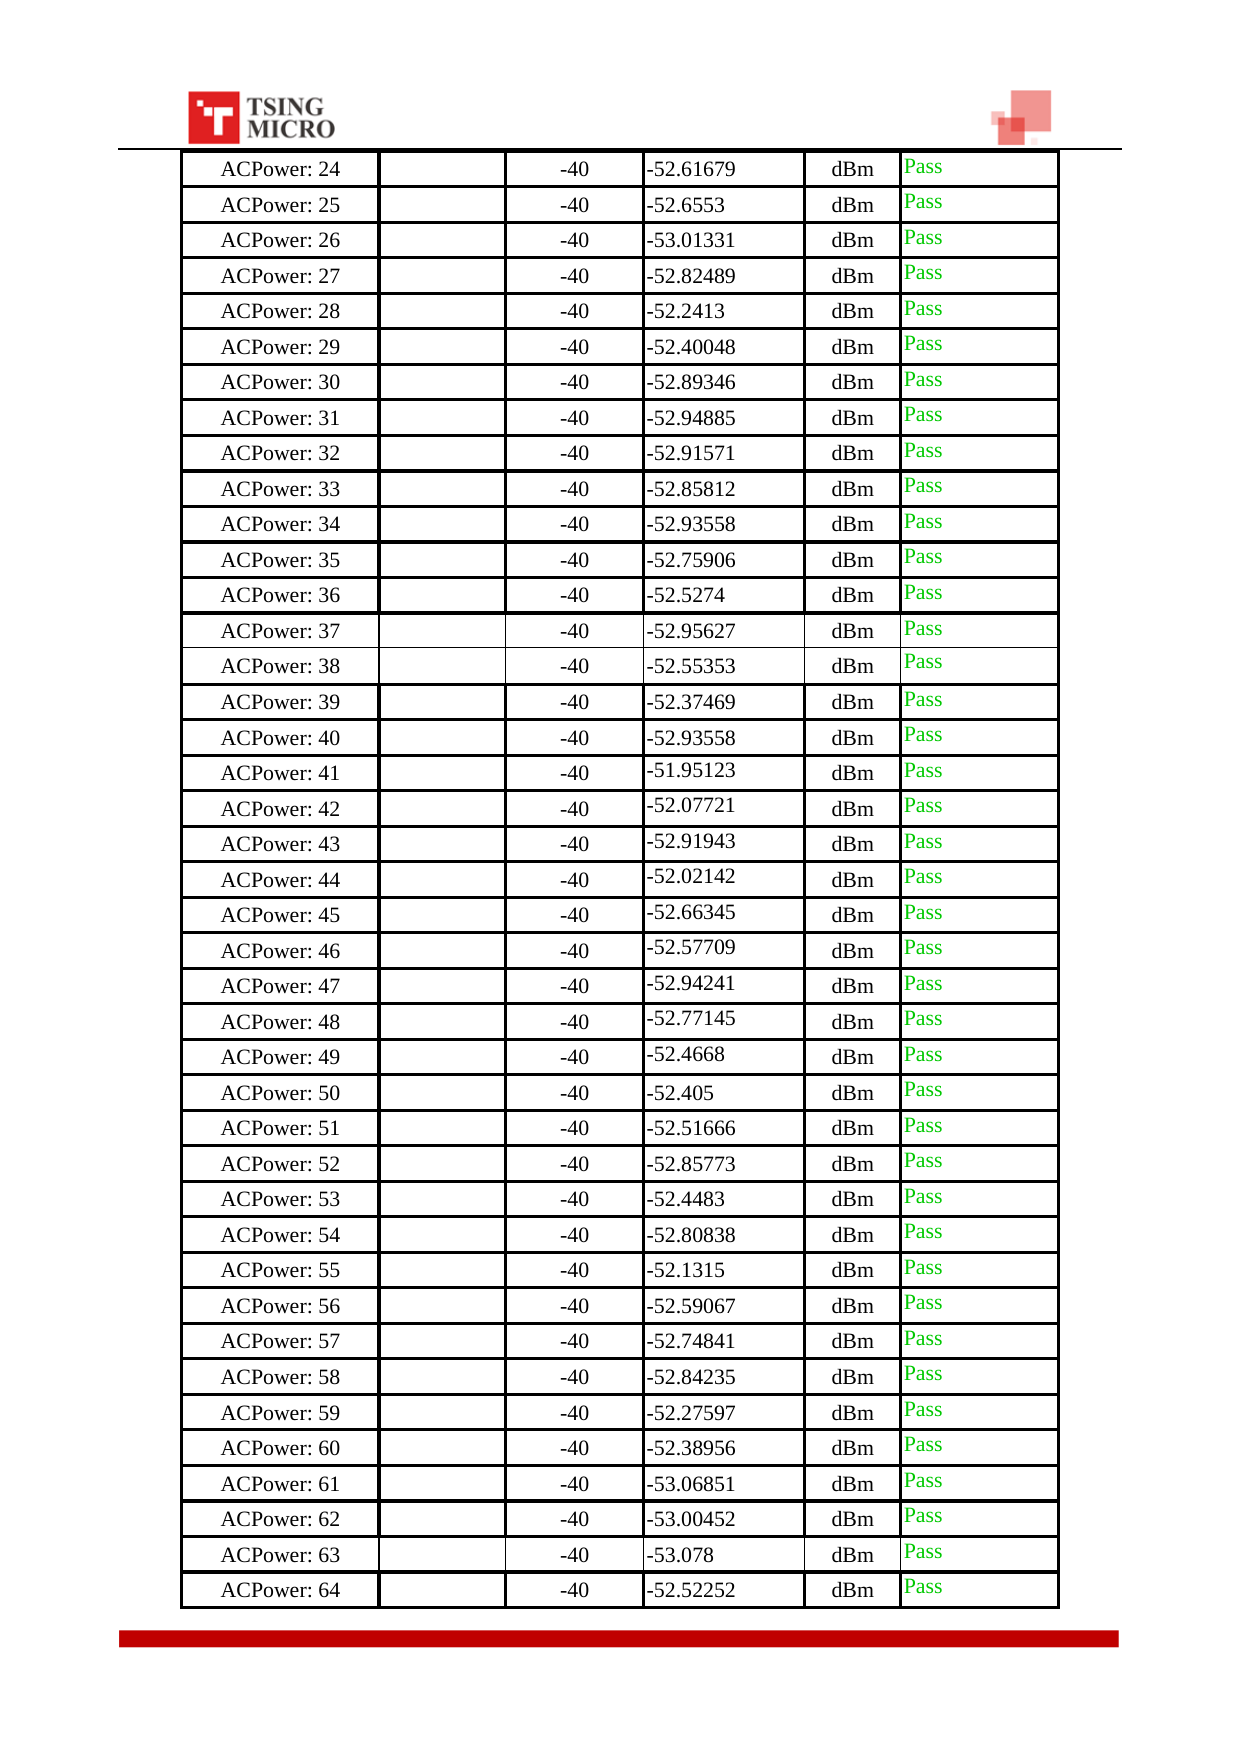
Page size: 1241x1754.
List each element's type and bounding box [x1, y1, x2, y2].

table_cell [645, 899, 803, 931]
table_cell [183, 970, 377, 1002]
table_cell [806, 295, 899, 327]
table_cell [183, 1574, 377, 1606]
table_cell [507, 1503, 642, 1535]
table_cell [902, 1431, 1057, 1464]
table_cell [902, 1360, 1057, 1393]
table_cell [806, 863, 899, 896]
picture [118, 1629, 1121, 1651]
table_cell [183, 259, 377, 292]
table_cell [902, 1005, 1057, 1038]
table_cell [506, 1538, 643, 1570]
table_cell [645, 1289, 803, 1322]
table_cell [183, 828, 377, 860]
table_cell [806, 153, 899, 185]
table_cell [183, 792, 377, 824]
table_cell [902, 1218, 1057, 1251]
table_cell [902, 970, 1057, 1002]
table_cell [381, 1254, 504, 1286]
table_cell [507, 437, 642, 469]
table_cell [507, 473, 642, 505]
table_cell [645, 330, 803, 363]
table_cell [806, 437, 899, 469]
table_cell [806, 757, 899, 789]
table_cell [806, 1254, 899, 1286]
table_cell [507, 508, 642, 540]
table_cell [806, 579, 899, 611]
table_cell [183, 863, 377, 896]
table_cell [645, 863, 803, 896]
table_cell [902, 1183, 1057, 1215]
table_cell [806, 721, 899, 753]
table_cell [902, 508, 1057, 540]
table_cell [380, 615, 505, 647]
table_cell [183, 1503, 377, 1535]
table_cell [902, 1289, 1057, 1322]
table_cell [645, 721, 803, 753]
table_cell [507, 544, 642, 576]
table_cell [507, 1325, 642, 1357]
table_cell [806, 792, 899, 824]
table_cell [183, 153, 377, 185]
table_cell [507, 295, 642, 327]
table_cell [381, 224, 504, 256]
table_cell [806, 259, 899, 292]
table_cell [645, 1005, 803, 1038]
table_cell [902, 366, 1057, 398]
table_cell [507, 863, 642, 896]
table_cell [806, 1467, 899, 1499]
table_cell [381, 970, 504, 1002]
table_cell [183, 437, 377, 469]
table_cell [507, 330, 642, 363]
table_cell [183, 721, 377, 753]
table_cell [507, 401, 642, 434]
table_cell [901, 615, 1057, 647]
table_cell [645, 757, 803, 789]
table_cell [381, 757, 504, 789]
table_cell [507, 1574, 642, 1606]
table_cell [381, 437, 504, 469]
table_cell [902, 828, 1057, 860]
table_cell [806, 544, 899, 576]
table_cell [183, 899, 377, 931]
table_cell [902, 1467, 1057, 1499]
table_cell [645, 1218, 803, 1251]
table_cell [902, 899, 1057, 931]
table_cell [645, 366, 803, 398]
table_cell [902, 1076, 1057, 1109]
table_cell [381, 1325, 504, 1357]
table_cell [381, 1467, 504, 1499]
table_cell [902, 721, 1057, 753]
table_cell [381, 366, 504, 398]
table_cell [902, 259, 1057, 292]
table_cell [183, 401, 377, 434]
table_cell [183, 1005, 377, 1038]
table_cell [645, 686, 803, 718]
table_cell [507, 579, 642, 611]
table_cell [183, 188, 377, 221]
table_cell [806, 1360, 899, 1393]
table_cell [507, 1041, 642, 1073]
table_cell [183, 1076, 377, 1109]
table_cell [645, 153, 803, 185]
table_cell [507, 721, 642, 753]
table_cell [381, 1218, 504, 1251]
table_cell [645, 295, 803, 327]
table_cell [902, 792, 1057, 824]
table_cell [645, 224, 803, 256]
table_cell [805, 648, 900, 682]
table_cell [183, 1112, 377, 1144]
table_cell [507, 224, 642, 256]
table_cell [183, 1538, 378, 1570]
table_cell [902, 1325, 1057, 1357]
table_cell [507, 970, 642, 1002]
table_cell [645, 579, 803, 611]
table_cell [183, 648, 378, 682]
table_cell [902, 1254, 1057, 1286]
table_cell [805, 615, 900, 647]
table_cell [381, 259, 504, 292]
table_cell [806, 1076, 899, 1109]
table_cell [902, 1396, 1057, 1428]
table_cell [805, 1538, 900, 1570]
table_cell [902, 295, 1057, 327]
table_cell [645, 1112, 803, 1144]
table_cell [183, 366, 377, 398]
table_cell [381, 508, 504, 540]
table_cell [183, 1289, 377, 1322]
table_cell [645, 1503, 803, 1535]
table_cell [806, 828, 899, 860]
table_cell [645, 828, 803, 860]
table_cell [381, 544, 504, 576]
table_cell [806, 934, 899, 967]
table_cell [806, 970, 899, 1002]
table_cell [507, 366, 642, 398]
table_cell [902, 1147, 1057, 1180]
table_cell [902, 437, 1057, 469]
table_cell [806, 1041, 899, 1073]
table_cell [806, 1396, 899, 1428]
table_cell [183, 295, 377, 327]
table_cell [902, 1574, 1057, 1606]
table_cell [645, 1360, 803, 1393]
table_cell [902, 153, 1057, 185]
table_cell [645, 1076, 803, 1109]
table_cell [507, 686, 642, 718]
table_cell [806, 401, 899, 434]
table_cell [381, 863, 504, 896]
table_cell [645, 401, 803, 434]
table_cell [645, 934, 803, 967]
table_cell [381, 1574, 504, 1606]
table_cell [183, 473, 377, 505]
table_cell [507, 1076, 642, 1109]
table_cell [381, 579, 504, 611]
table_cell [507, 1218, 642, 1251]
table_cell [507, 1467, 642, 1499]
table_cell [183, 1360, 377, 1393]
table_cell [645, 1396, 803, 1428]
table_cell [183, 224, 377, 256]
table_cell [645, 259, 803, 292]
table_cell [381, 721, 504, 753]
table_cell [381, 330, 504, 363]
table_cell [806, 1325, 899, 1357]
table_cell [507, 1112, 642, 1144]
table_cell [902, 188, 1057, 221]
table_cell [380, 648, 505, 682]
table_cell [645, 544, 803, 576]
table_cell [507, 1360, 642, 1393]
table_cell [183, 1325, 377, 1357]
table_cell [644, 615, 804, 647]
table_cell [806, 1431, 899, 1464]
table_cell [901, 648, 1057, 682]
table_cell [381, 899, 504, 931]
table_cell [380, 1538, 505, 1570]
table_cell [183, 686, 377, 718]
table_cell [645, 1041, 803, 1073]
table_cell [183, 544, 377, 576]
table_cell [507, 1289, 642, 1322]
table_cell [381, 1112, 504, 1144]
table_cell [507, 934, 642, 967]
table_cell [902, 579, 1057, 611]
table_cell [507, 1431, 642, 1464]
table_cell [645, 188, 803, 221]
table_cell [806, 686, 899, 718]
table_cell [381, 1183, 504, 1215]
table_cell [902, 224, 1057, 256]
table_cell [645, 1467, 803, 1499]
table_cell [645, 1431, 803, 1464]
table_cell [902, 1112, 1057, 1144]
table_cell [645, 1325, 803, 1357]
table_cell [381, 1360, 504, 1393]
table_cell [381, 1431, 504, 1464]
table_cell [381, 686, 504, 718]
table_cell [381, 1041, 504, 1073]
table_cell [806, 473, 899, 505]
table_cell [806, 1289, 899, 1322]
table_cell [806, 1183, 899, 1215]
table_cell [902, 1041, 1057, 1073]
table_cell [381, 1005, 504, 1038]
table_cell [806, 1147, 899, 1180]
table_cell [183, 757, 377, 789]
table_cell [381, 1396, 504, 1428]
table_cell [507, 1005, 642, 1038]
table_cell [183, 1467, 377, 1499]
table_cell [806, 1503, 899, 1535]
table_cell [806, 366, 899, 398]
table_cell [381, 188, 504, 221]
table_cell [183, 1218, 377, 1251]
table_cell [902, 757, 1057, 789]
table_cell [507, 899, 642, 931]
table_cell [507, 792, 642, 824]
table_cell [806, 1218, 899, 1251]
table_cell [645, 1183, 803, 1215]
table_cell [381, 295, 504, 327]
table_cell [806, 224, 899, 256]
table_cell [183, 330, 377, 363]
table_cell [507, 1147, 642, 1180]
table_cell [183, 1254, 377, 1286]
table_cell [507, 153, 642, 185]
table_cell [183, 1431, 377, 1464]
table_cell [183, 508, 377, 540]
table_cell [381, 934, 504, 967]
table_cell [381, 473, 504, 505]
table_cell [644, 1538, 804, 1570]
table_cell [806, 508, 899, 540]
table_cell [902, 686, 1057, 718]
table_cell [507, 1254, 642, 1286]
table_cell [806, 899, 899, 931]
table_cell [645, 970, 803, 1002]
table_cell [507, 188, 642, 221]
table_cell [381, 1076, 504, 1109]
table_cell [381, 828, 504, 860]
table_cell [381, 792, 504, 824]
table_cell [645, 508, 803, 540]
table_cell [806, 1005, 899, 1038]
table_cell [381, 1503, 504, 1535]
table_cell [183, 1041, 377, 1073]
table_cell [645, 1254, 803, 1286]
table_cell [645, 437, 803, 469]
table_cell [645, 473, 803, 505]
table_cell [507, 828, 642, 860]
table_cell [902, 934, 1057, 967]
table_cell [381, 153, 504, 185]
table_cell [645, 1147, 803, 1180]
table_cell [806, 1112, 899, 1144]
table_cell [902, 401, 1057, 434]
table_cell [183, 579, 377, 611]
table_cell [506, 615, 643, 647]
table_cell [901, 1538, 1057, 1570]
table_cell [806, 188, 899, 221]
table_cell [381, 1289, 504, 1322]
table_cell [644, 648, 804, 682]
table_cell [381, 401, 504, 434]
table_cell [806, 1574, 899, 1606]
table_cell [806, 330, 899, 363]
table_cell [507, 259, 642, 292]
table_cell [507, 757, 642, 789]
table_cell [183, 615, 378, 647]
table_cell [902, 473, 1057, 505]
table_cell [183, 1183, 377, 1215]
picture [187, 88, 1053, 146]
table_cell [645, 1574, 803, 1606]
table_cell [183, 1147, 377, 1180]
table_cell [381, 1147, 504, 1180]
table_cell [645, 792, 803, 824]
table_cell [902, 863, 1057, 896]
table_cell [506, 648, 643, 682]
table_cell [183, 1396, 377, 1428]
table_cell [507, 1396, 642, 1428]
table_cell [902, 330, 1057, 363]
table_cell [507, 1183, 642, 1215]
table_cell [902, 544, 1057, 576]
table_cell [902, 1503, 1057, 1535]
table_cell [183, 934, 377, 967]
